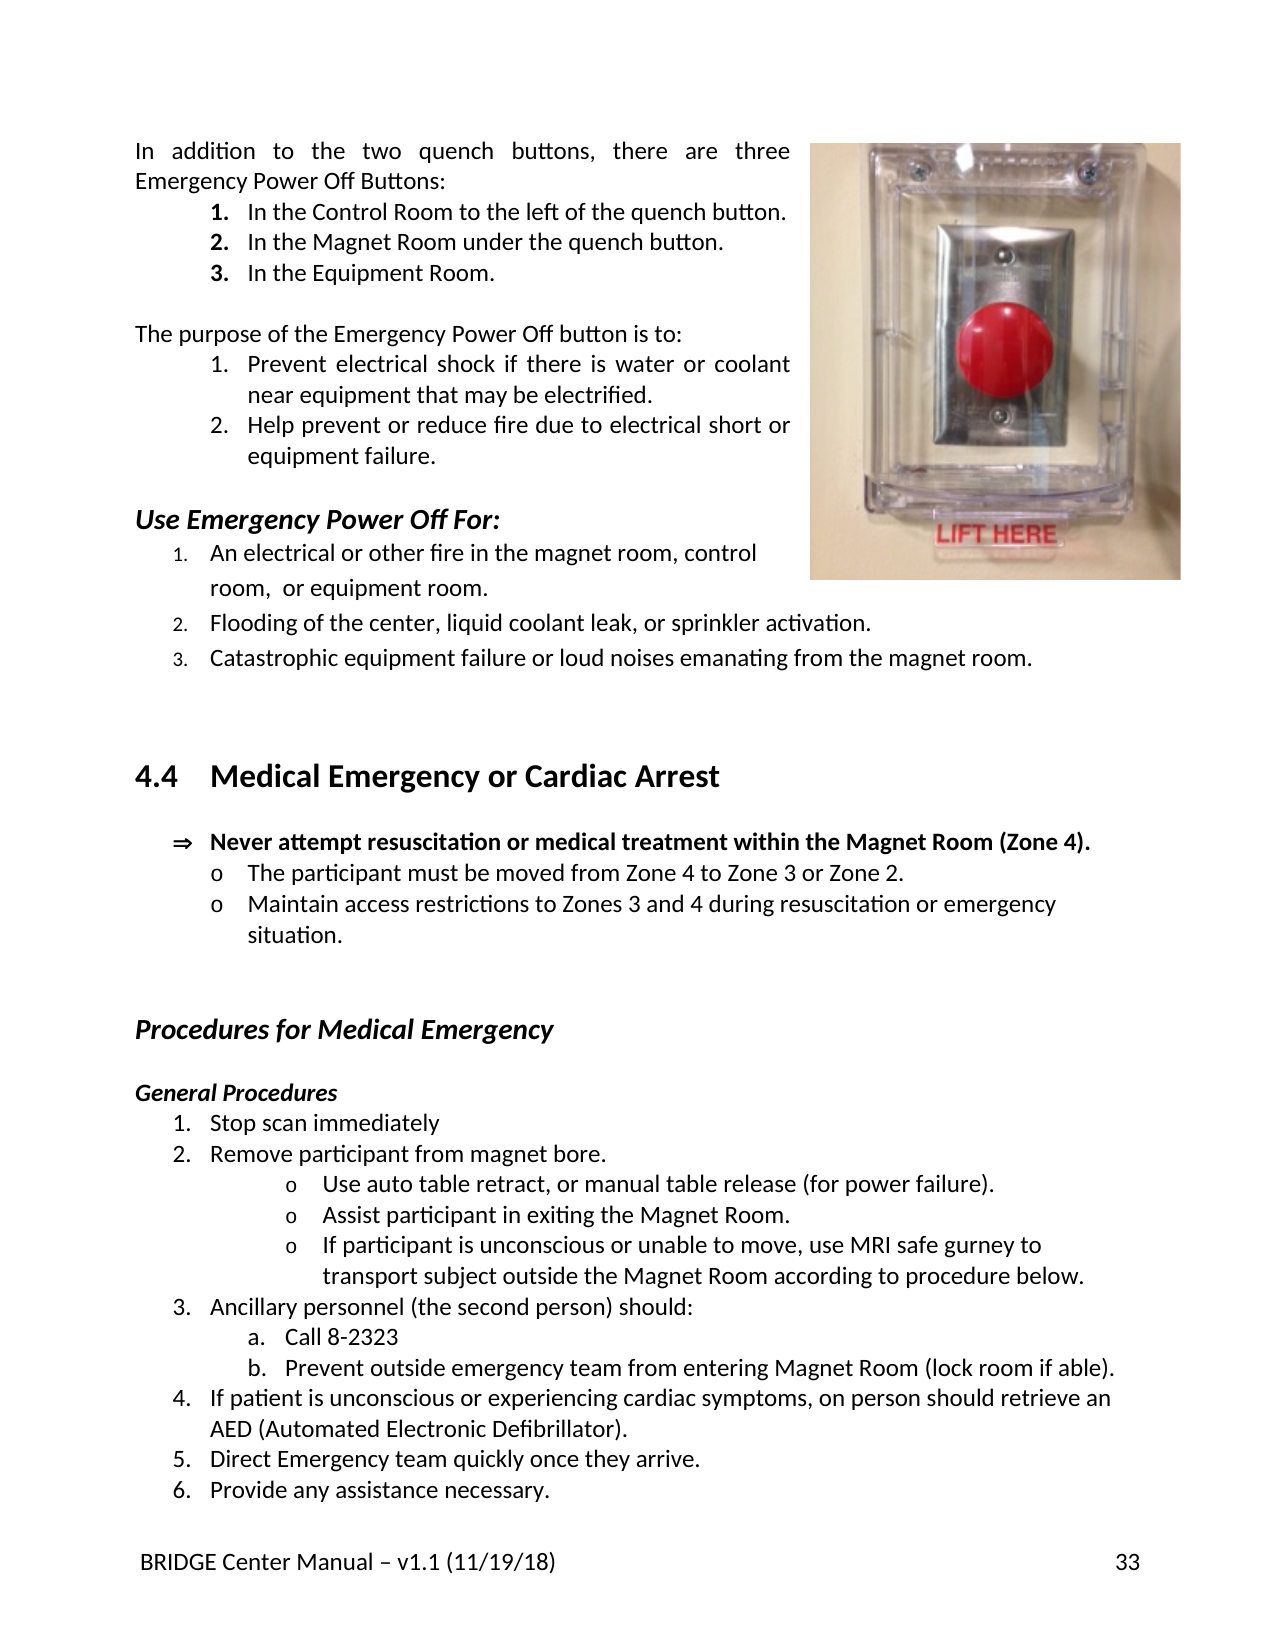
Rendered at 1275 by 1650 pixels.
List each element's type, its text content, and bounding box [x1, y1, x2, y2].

subtitle 4.4 Medical Emergency or Cardiac Arrest [135, 755, 1140, 796]
list Maintain access restrictions to Zones 3 and 4 during resuscitation or emergency situation. [210, 888, 1140, 950]
list Prevent electrical shock if there is water or coolant near equipment that may be electrified. [210, 349, 808, 410]
text The purpose of the Emergency Power Off button is to: [135, 318, 808, 349]
list Prevent outside emergency team from entering Magnet Room (lock room if able). [247, 1352, 1140, 1382]
text General Procedures [135, 1077, 1140, 1107]
list If participant is unconscious or unable to move, use MRI safe gurney to transport subject outside the Magnet Room according to procedure below. [285, 1229, 1140, 1291]
list Assist participant in exiting the Magnet Room. [285, 1199, 1140, 1229]
text In addition to the two quench buttons, there are three Emergency Power Off Buttons: [135, 135, 1140, 196]
list The participant must be moved from Zone 4 to Zone 3 or Zone 2. [210, 857, 1140, 888]
list In the Magnet Room under the quench button. [210, 227, 808, 257]
list Direct Emergency team quickly once they arrive. [172, 1443, 1140, 1474]
list Remove participant from magnet bore. [172, 1138, 1140, 1168]
text Use Emergency Power Off For: [135, 501, 808, 537]
list Use auto table retract, or manual table release (for power failure). [285, 1168, 1140, 1199]
list If patient is unconscious or experiencing cardiac symptoms, on person should retrieve an AED (Automated Electronic Defibrillator). [172, 1382, 1140, 1443]
list Help prevent or reduce fire due to electrical short or equipment failure. [210, 410, 808, 471]
list Ancillary personnel (the second person) should: [172, 1291, 1140, 1321]
text Procedures for Medical Emergency [135, 1011, 1140, 1046]
list Stop scan immediately [172, 1107, 1140, 1138]
list Provide any assistance necessary. [172, 1474, 1140, 1504]
list An electrical or other fire in the magnet room, control room, or equipment room. [172, 537, 1140, 602]
picture [808, 143, 1180, 578]
list Catastrophic equipment failure or loud noises emanating from the magnet room. [172, 642, 1140, 672]
list Never attempt resuscitation or medical treatment within the Magnet Room (Zone 4). [172, 826, 1140, 857]
list Call 8-2323 [247, 1321, 1140, 1352]
list In the Equipment Room. [210, 257, 808, 288]
list Flooding of the center, liquid coolant leak, or sprinkler activation. [172, 607, 1140, 637]
list In the Control Room to the left of the quench button. [210, 196, 808, 227]
